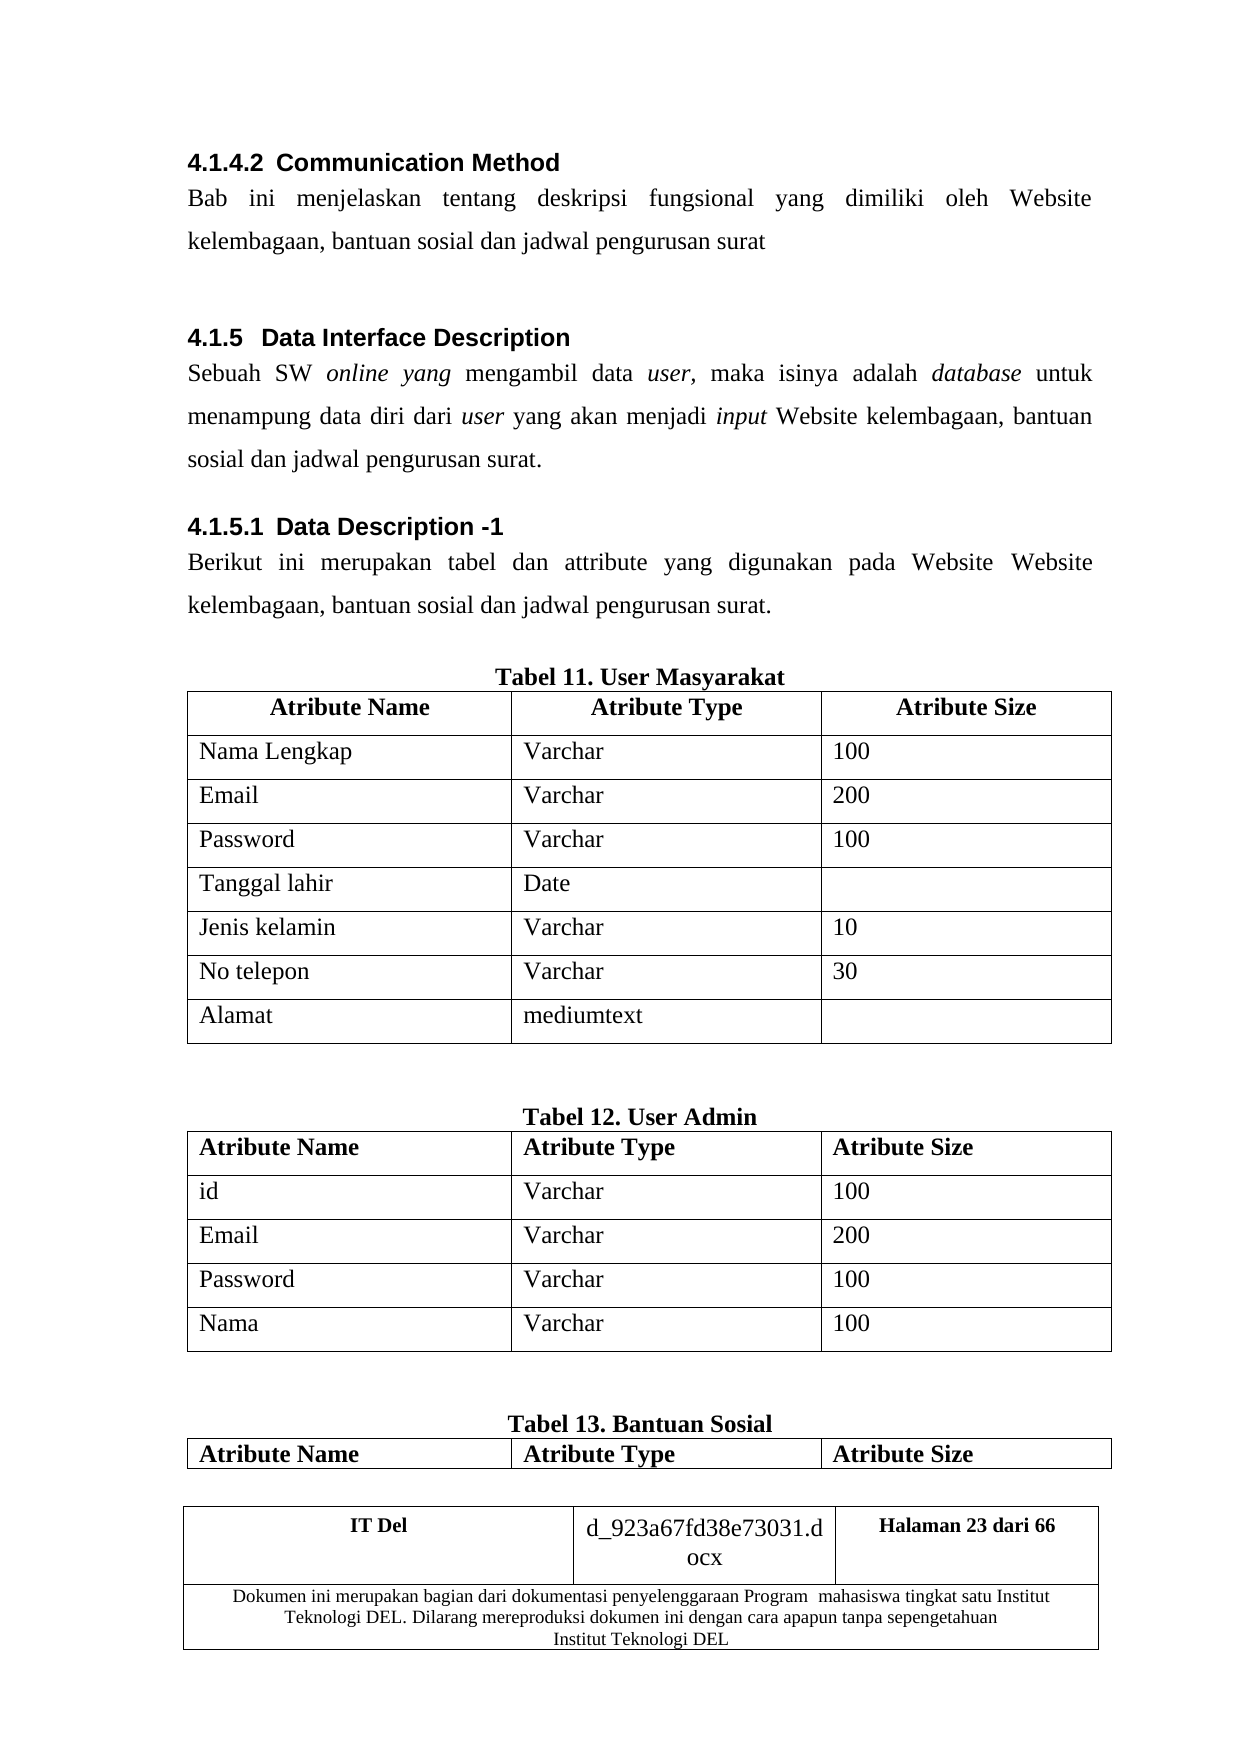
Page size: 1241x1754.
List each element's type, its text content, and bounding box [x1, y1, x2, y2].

text Sebuah SW online yang mengambil data user, maka isinya adalah database untuk menampung data diri dari user yang akan menjadi input Website kelembagaan, bantuan sosial dan jadwal pengurusan surat. [187, 358, 1092, 473]
table_cell 200 [822, 1220, 1111, 1263]
table_cell Date [512, 868, 821, 911]
table_header Atribute Size [822, 1132, 1111, 1175]
table_cell Jenis kelamin [188, 912, 511, 955]
text Bab ini menjelaskan tentang deskripsi fungsional yang dimiliki oleh Website kelembagaan, bantuan sosial dan jadwal pengurusan surat [187, 183, 1092, 254]
table_cell 30 [822, 956, 1111, 999]
subtitle Communication Method [187, 148, 1092, 176]
table_header Atribute Type [512, 692, 821, 735]
table_header Atribute Type [512, 1439, 821, 1468]
text Tabel 13. Bantuan Sosial [187, 1409, 1092, 1438]
table_cell 10 [822, 912, 1111, 955]
table_cell mediumtext [512, 1000, 821, 1043]
table_cell Nama Lengkap [188, 736, 511, 779]
subtitle Data Interface Description [187, 323, 1092, 351]
table_cell Varchar [512, 780, 821, 823]
table_cell Email [188, 1220, 511, 1263]
table_cell 100 [822, 1176, 1111, 1219]
subtitle Data Description -1 [187, 512, 1092, 541]
table_header Atribute Name [188, 1132, 511, 1175]
table_cell Varchar [512, 1176, 821, 1219]
table_cell 200 [822, 780, 1111, 823]
table_cell Varchar [512, 1308, 821, 1351]
table_cell id [188, 1176, 511, 1219]
text Tabel 11. User Masyarakat [187, 662, 1092, 691]
table_cell Tanggal lahir [188, 868, 511, 911]
table_header Atribute Name [188, 692, 511, 735]
table_cell 100 [822, 1308, 1111, 1351]
table_cell Varchar [512, 956, 821, 999]
table_header Atribute Size [822, 692, 1111, 735]
table_cell [822, 1000, 1111, 1043]
table_cell Alamat [188, 1000, 511, 1043]
table_cell Varchar [512, 736, 821, 779]
table_header Atribute Size [822, 1439, 1111, 1468]
table_cell 100 [822, 736, 1111, 779]
text Tabel 12. User Admin [187, 1102, 1092, 1131]
table_cell 100 [822, 1264, 1111, 1307]
text Berikut ini merupakan tabel dan attribute yang digunakan pada Website Website kelembagaan, bantuan sosial dan jadwal pengurusan surat. [187, 547, 1092, 619]
table_cell Varchar [512, 1264, 821, 1307]
table_cell Nama [188, 1308, 511, 1351]
table_cell [822, 868, 1111, 911]
table_cell Varchar [512, 1220, 821, 1263]
table_header Atribute Type [512, 1132, 821, 1175]
table_header Atribute Name [188, 1439, 511, 1468]
table_cell Varchar [512, 824, 821, 867]
table_cell Varchar [512, 912, 821, 955]
table_cell Password [188, 824, 511, 867]
table_cell Email [188, 780, 511, 823]
table_cell Password [188, 1264, 511, 1307]
table_cell No telepon [188, 956, 511, 999]
table_cell 100 [822, 824, 1111, 867]
